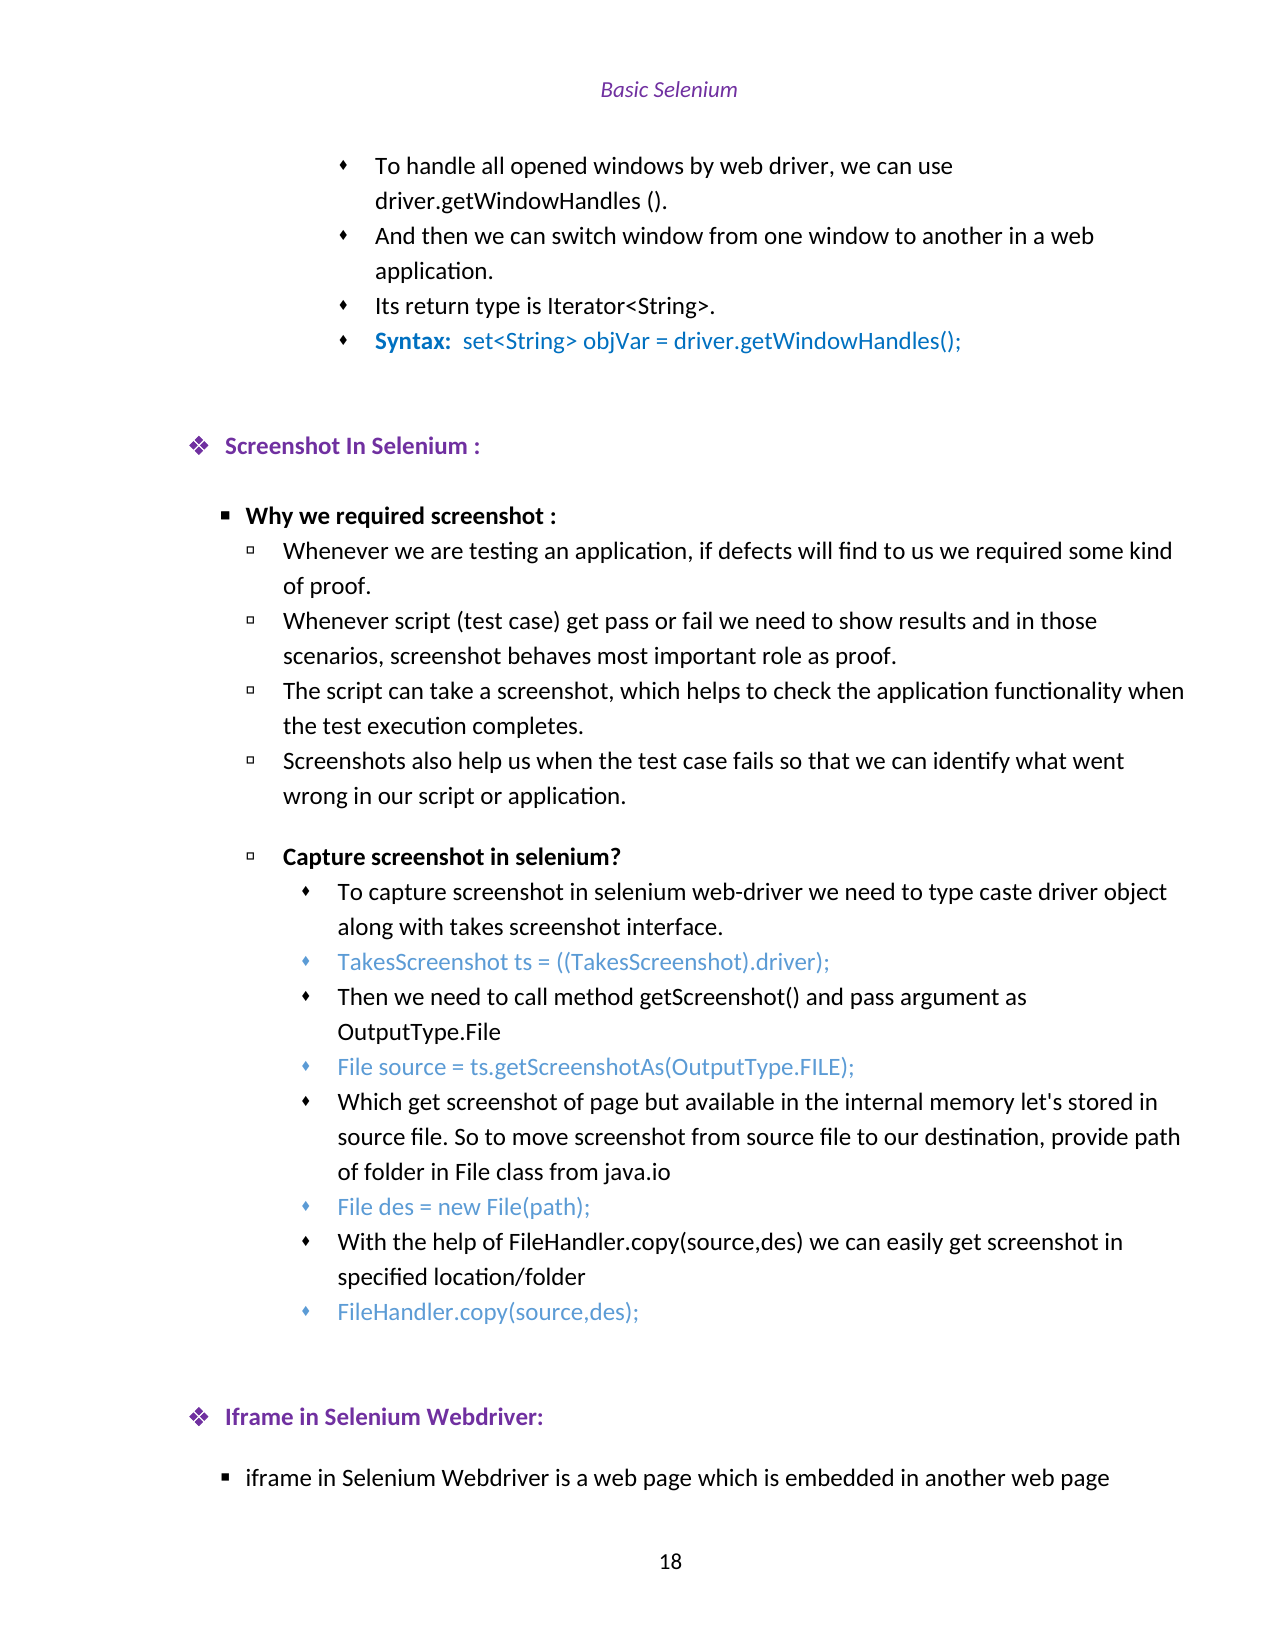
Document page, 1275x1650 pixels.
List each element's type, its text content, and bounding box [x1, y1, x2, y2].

list Whenever script (test case) get pass or fail we need to show results and in those scenarios, screenshot behaves most important role as proof. [245, 605, 1191, 671]
list To handle all opened windows by web driver, we can use driver.getWindowHandles (). [337, 150, 1191, 216]
list And then we can switch window from one window to another in a web application. [337, 220, 1191, 286]
list Which get screenshot of page but available in the internal memory let's stored in source file. So to move screenshot from source file to our destination, provide path of folder in File class from java.io [300, 1086, 1191, 1187]
list The script can take a screenshot, which helps to check the application functionality when the test execution completes. [245, 675, 1191, 741]
list FileHandler.copy(source,des); [300, 1296, 1191, 1327]
list Why we required screenshot : [225, 500, 1191, 531]
list With the help of FileHandler.copy(source,des) we can easily get screenshot in specified location/folder [300, 1226, 1191, 1292]
list Iframe in Selenium Webdriver: [187, 1401, 1191, 1432]
list To capture screenshot in selenium web-driver we need to type caste driver object along with takes screenshot interface. [300, 876, 1191, 942]
list File des = new File(path); [300, 1191, 1191, 1222]
list Syntax: set<String> objVar = driver.getWindowHandles(); [337, 325, 1191, 356]
list Its return type is Iterator<String>. [337, 290, 1191, 321]
list Whenever we are testing an application, if defects will find to us we required some kind of proof. [245, 535, 1191, 601]
list File source = ts.getScreenshotAs(OutputType.FILE); [300, 1051, 1191, 1082]
list TakesScreenshot ts = ((TakesScreenshot).driver); [300, 946, 1191, 977]
list Capture screenshot in selenium? [245, 841, 1191, 872]
list iframe in Selenium Webdriver is a web page which is embedded in another web page [225, 1462, 1191, 1493]
list Screenshots also help us when the test case fails so that we can identify what went wrong in our script or application. [245, 745, 1191, 838]
list Then we need to call method getScreenshot() and pass argument as OutputType.File [300, 981, 1191, 1047]
list Screenshot In Selenium : [187, 430, 1191, 461]
